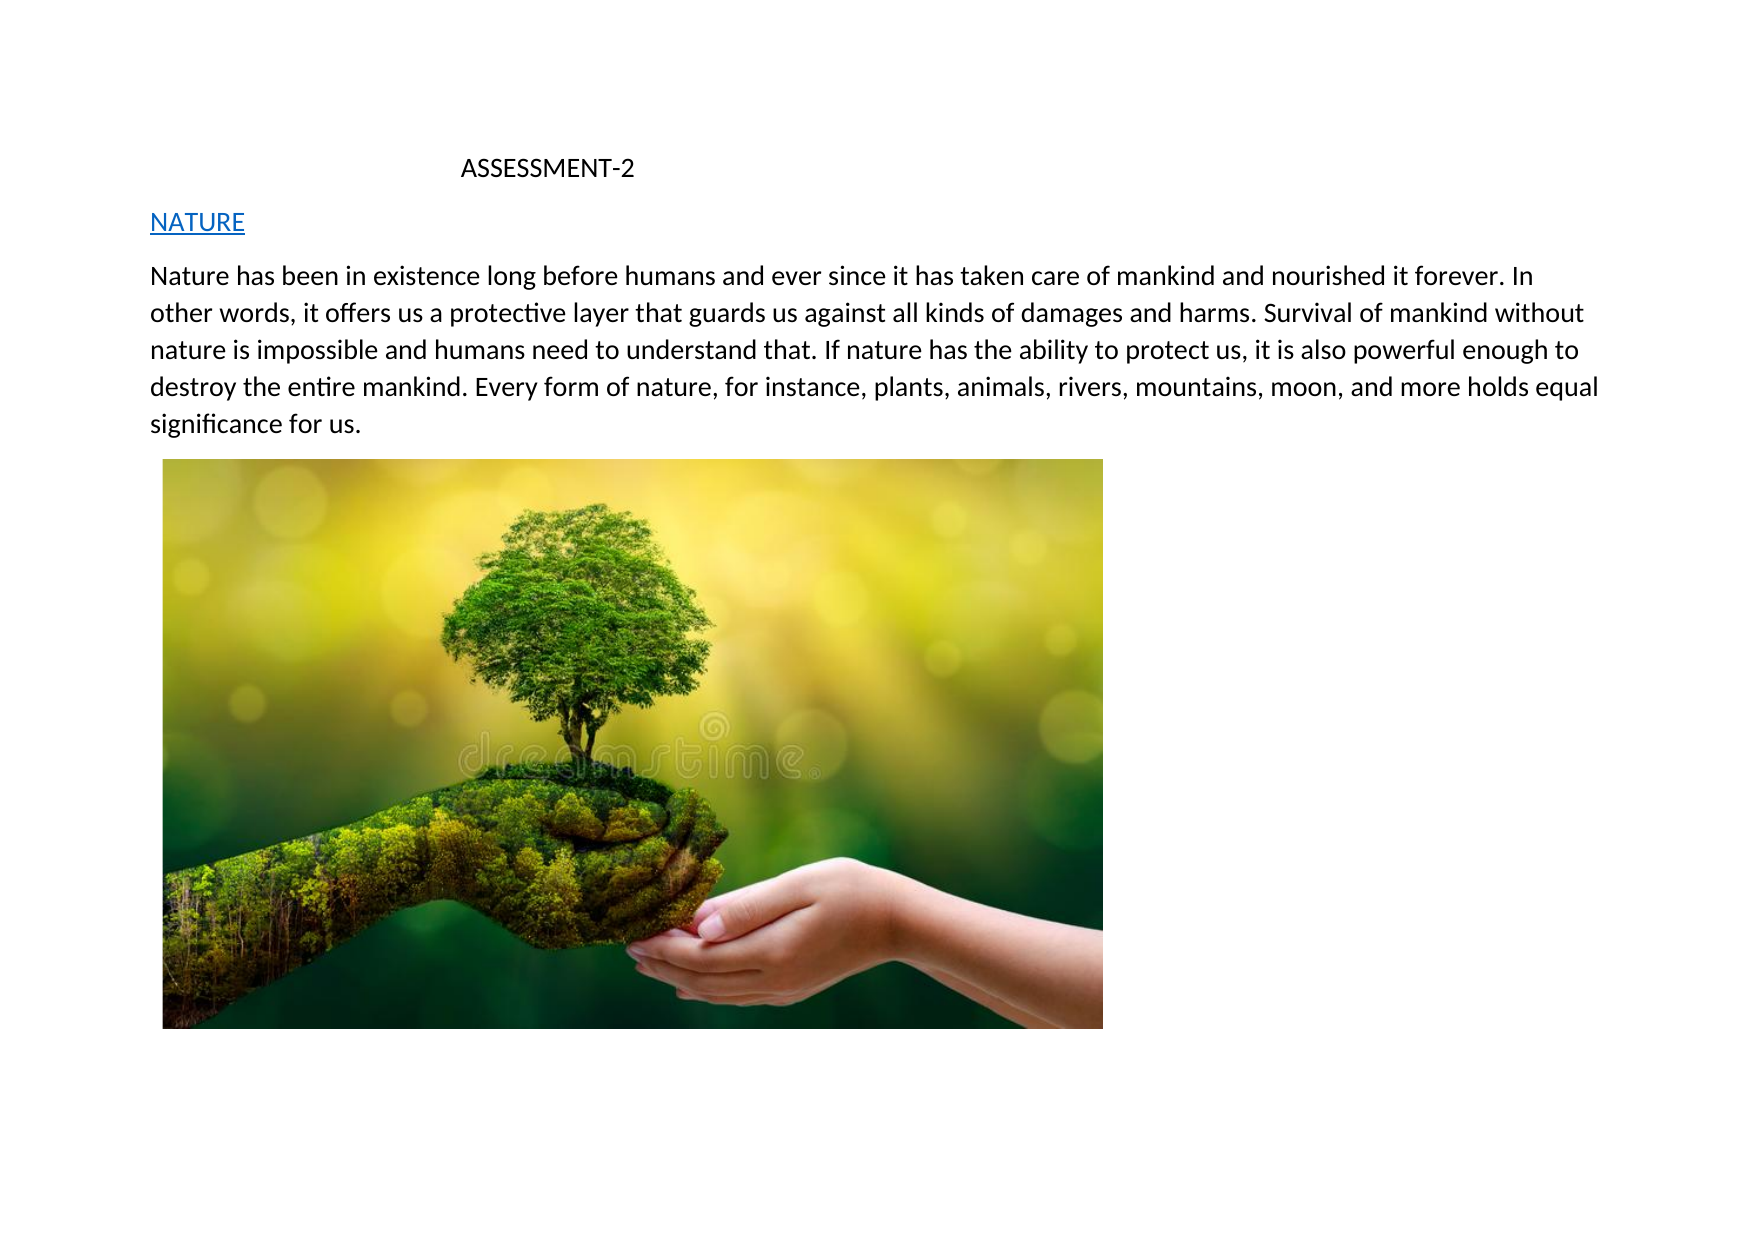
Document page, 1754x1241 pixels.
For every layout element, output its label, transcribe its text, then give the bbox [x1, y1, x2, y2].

text ASSESSMENT-2 [150, 150, 1604, 184]
text Nature has been in existence long before humans and ever since it has taken care of mankind and nourished it forever. In other words, it offers us a protective layer that guards us against all kinds of damages and harms. Survival of mankind without nature is impossible and humans need to understand that. If nature has the ability to protect us, it is also powerful enough to destroy the entire mankind. Every form of nature, for instance, plants, animals, rivers, mountains, moon, and more holds equal significance for us. [150, 257, 1604, 440]
text NATURE [150, 204, 1604, 238]
picture [162, 459, 1103, 1029]
